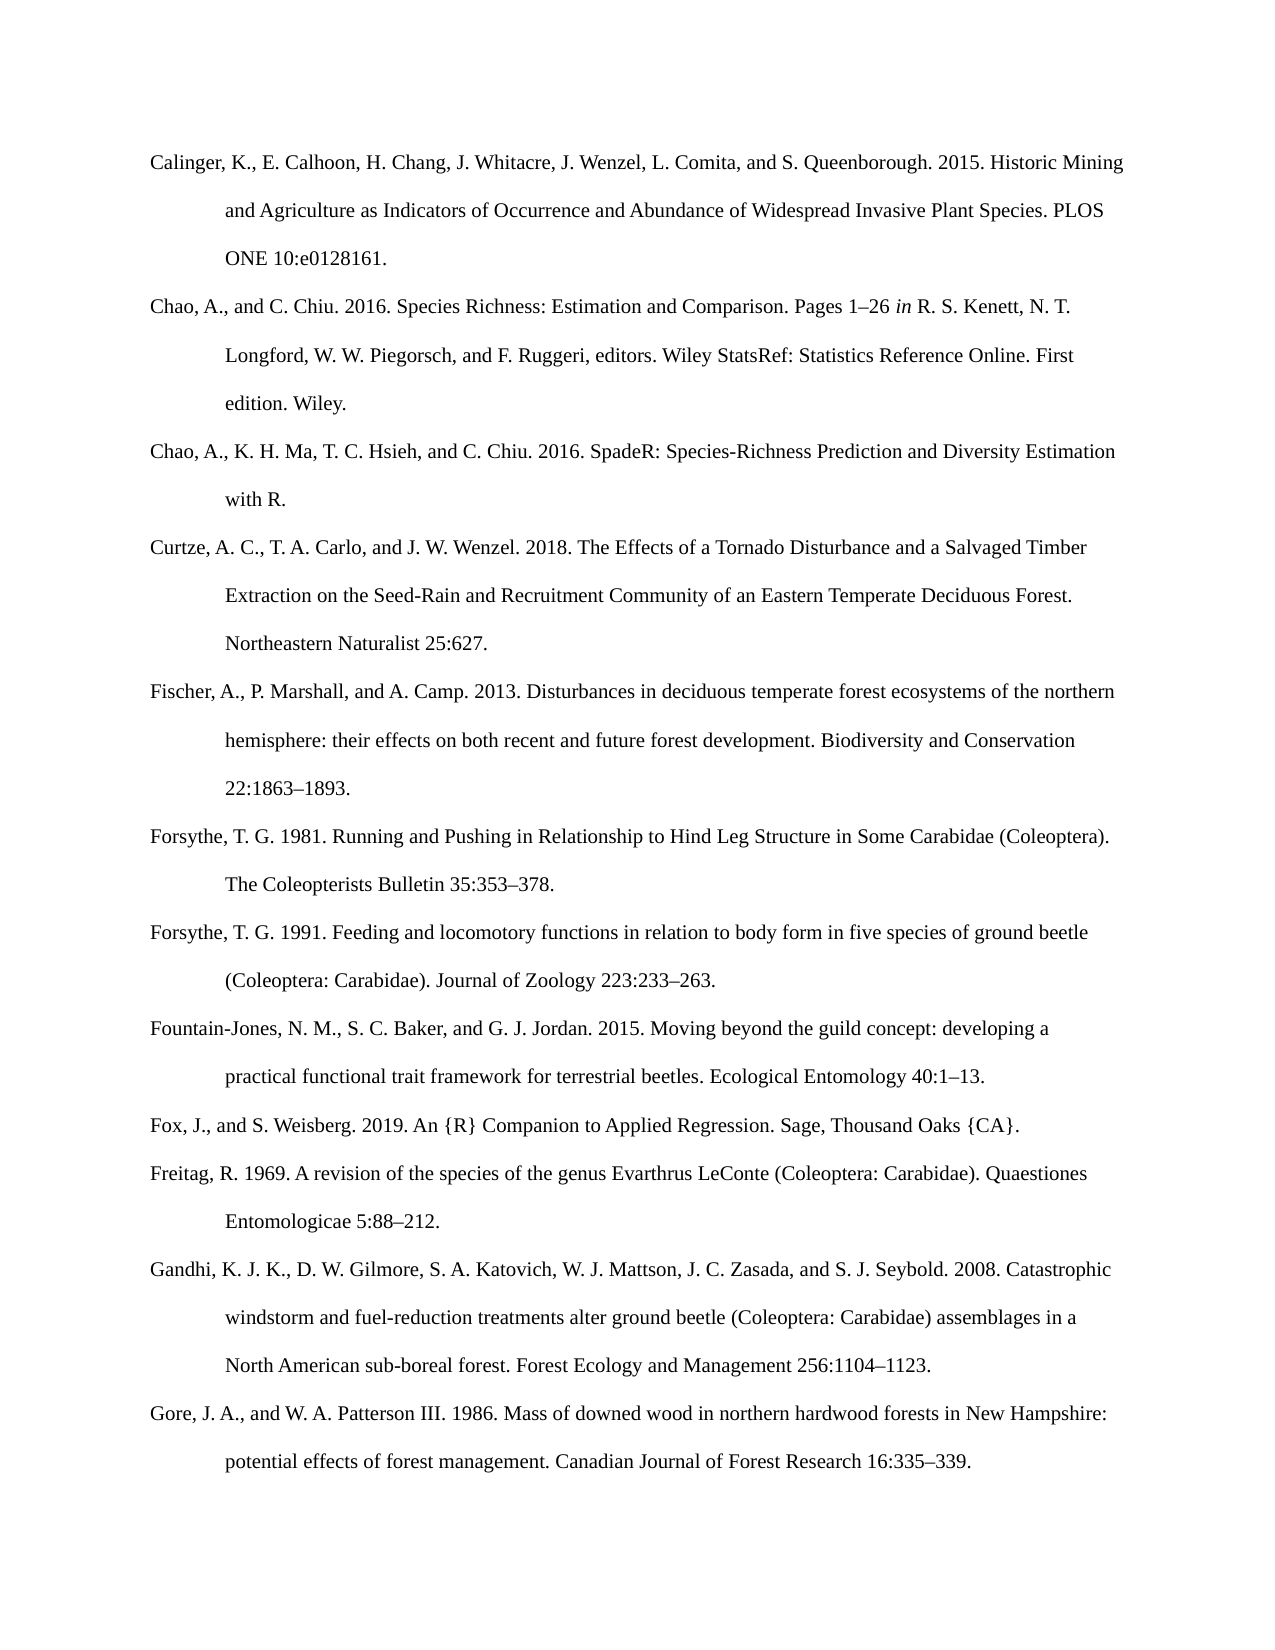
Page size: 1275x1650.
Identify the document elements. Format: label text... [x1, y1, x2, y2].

text Chao, A., K. H. Ma, T. C. Hsieh, and C. Chiu. 2016. SpadeR: Species-Richness Prediction and Diversity Estimation with R. [150, 439, 1125, 511]
text Calinger, K., E. Calhoon, H. Chang, J. Whitacre, J. Wenzel, L. Comita, and S. Queenborough. 2015. Historic Mining and Agriculture as Indicators of Occurrence and Abundance of Widespread Invasive Plant Species. PLOS ONE 10:e0128161. [150, 150, 1125, 270]
text Curtze, A. C., T. A. Carlo, and J. W. Wenzel. 2018. The Effects of a Tornado Disturbance and a Salvaged Timber Extraction on the Seed-Rain and Recruitment Community of an Eastern Temperate Deciduous Forest. Northeastern Naturalist 25:627. [150, 535, 1125, 655]
text Forsythe, T. G. 1991. Feeding and locomotory functions in relation to body form in five species of ground beetle (Coleoptera: Carabidae). Journal of Zoology 223:233–263. [150, 920, 1125, 992]
text Fox, J., and S. Weisberg. 2019. An {R} Companion to Applied Regression. Sage, Thousand Oaks {CA}. [150, 1112, 1125, 1137]
text Fischer, A., P. Marshall, and A. Camp. 2013. Disturbances in deciduous temperate forest ecosystems of the northern hemisphere: their effects on both recent and future forest development. Biodiversity and Conservation 22:1863–1893. [150, 679, 1125, 800]
text Forsythe, T. G. 1981. Running and Pushing in Relationship to Hind Leg Structure in Some Carabidae (Coleoptera). The Coleopterists Bulletin 35:353–378. [150, 824, 1125, 896]
text Gore, J. A., and W. A. Patterson III. 1986. Mass of downed wood in northern hardwood forests in New Hampshire: potential effects of forest management. Canadian Journal of Forest Research 16:335–339. [150, 1401, 1125, 1473]
text Fountain-Jones, N. M., S. C. Baker, and G. J. Jordan. 2015. Moving beyond the guild concept: developing a practical functional trait framework for terrestrial beetles. Ecological Entomology 40:1–13. [150, 1016, 1125, 1088]
text Gandhi, K. J. K., D. W. Gilmore, S. A. Katovich, W. J. Mattson, J. C. Zasada, and S. J. Seybold. 2008. Catastrophic windstorm and fuel-reduction treatments alter ground beetle (Coleoptera: Carabidae) assemblages in a North American sub-boreal forest. Forest Ecology and Management 256:1104–1123. [150, 1257, 1125, 1377]
text Chao, A., and C. Chiu. 2016. Species Richness: Estimation and Comparison. Pages 1–26 in R. S. Kenett, N. T. Longford, W. W. Piegorsch, and F. Ruggeri, editors. Wiley StatsRef: Statistics Reference Online. First edition. Wiley. [150, 294, 1125, 415]
text Freitag, R. 1969. A revision of the species of the genus Evarthrus LeConte (Coleoptera: Carabidae). Quaestiones Entomologicae 5:88–212. [150, 1161, 1125, 1233]
